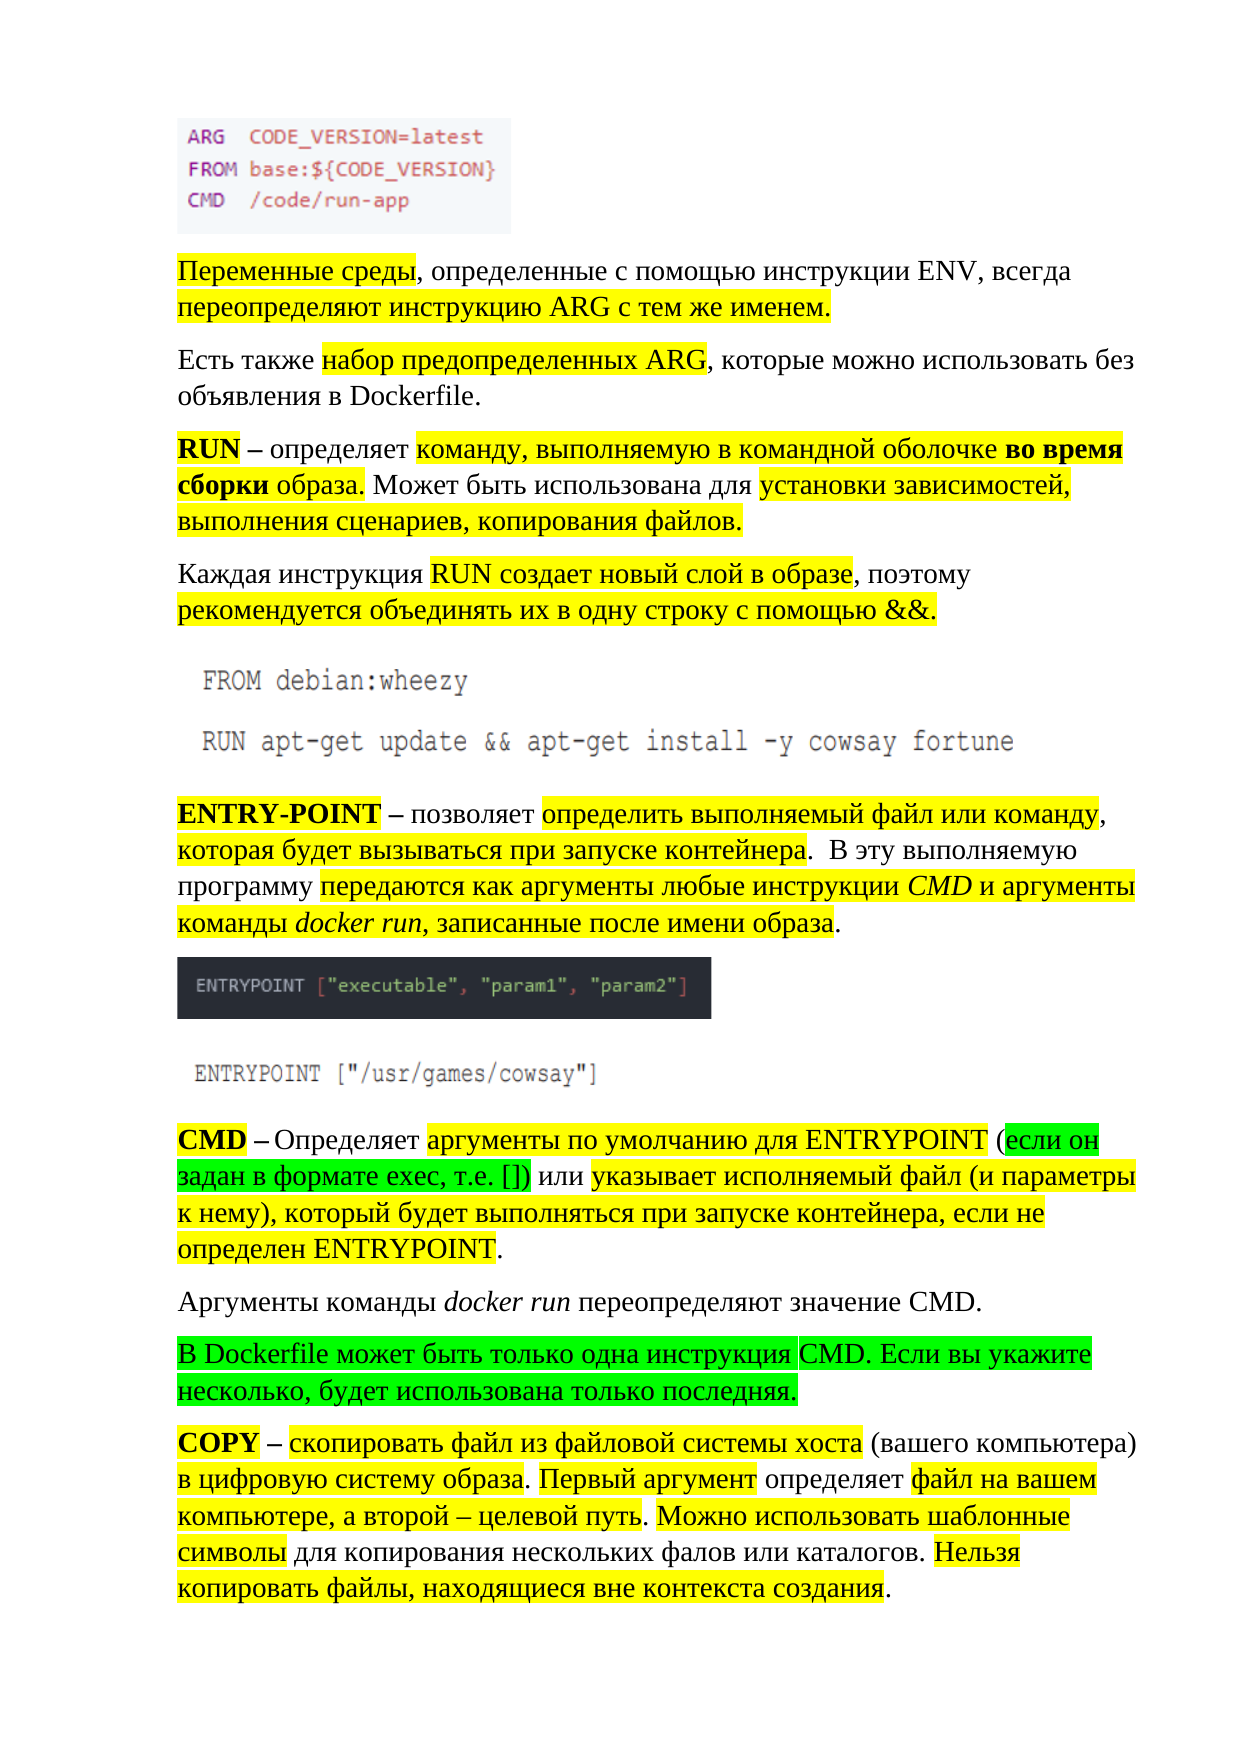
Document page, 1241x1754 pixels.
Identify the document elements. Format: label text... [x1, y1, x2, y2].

text RUN – определяет команду, выполняемую в командной оболочке во время сборки образа. Может быть использована для установки зависимостей, выполнения сценариев, копирования файлов. [177, 431, 1152, 537]
text Каждая инструкция RUN создает новый слой в образе, поэтому рекомендуется объединять их в одну строку с помощью &&. [177, 556, 1152, 626]
text ENTRY-POINT – позволяет определить выполняемый файл или команду, которая будет вызываться при запуске контейнера. В эту выполняемую программу передаются как аргументы любые инструкции CMD и аргументы команды docker run, записанные после имени образа. [177, 796, 1152, 938]
text Аргументы команды docker run переопределяют значение CMD. [177, 1284, 1152, 1317]
picture [177, 1037, 623, 1104]
picture [177, 957, 712, 1019]
text Есть также набор предопределенных ARG, которые можно использовать без объявления в Dockerfile. [177, 342, 1152, 412]
text Переменные среды, определенные с помощью инструкции ENV, всегда переопределяют инструкцию ARG с тем же именем. [177, 253, 1152, 323]
picture [177, 118, 512, 234]
text CMD – Определяет аргументы по умолчанию для ENTRYPOINT (если он задан в формате exec, т.е. []) или указывает исполняемый файл (и параметры к нему), который будет выполняться при запуске контейнера, если не определен ENTRYPOINT. [177, 1122, 1152, 1264]
picture [177, 645, 1048, 778]
text В Dockerfile может быть только одна инструкция CMD. Если вы укажите несколько, будет использована только последняя. [177, 1336, 1152, 1406]
text COPY – скопировать файл из файловой системы хоста (вашего компьютера) в цифровую систему образа. Первый аргумент определяет файл на вашем компьютере, а второй – целевой путь. Можно использовать шаблонные символы для копирования нескольких фалов или каталогов. Нельзя копировать файлы, находящиеся вне контекста создания. [177, 1425, 1152, 1603]
